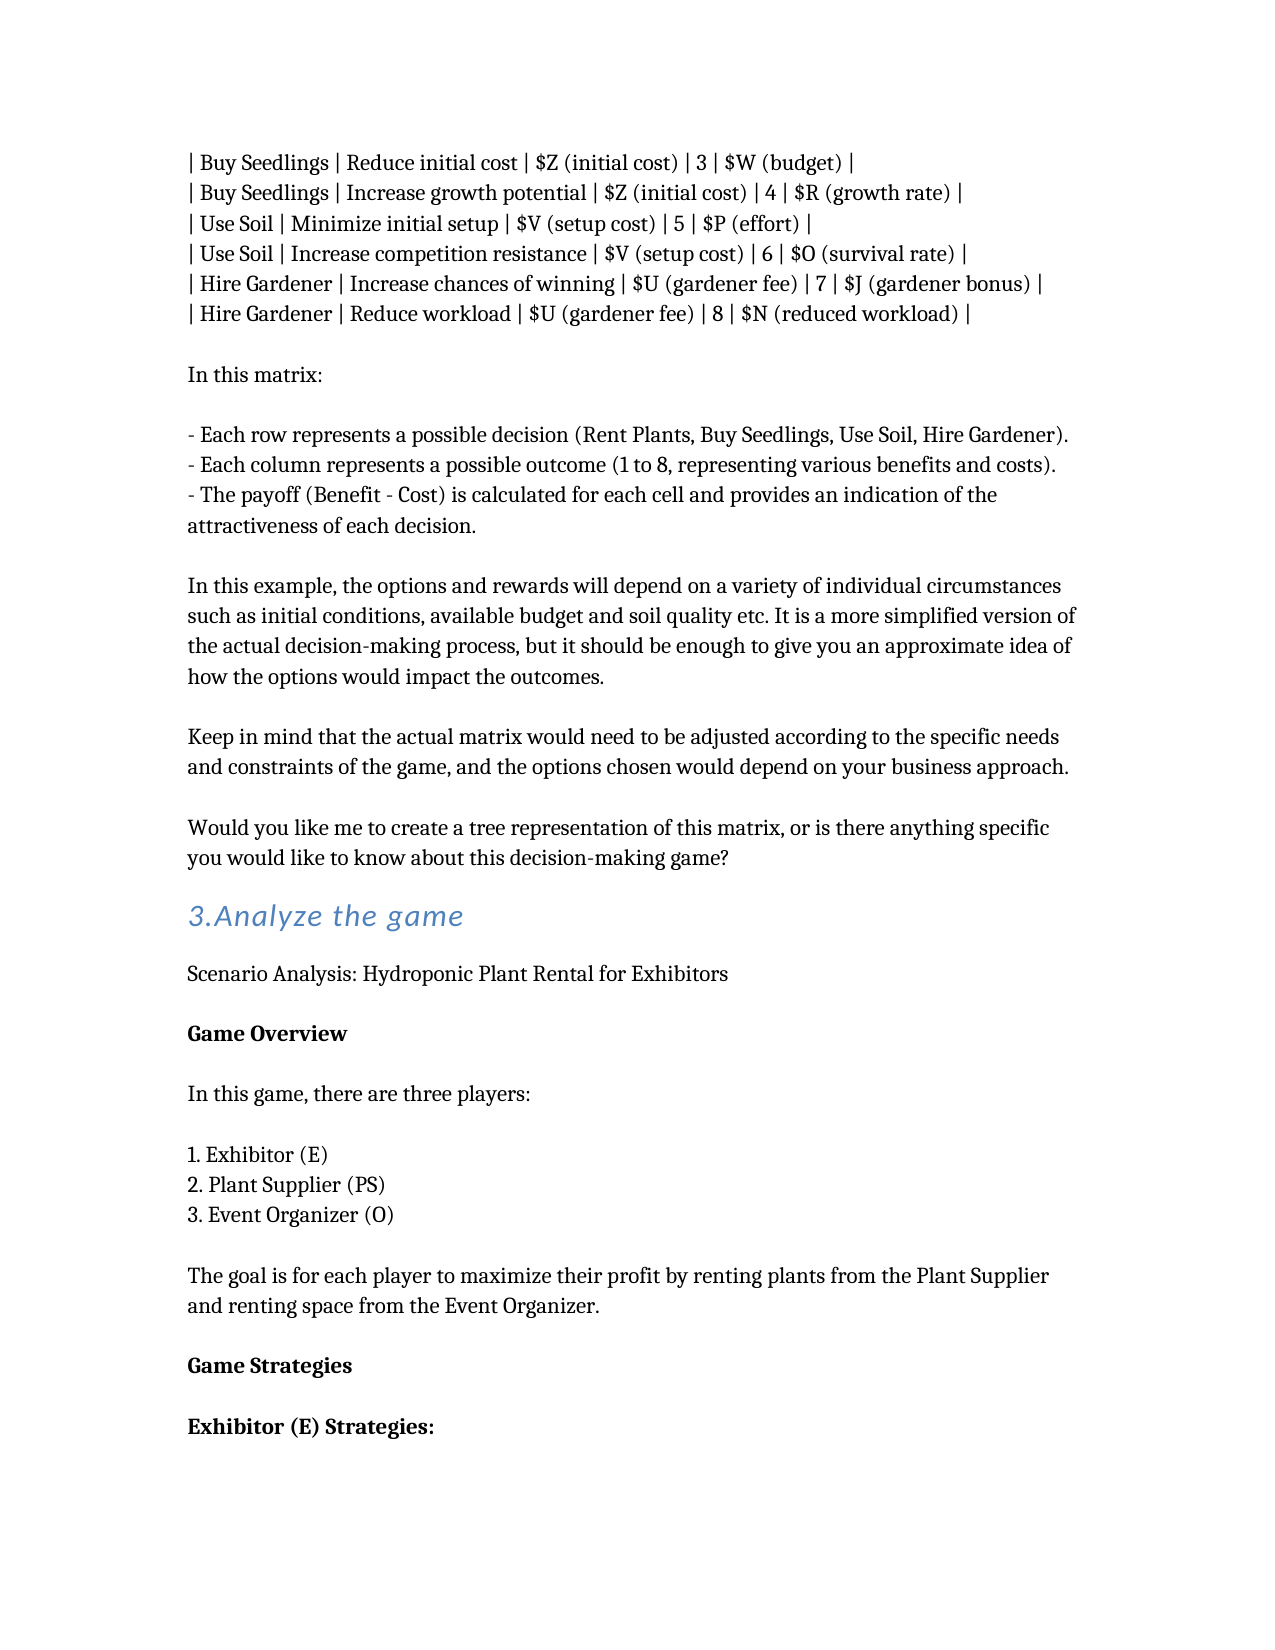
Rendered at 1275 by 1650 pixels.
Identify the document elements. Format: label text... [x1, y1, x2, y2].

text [187, 960, 1087, 1470]
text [187, 150, 1087, 871]
subtitle 3.Analyze the game [187, 896, 1087, 934]
